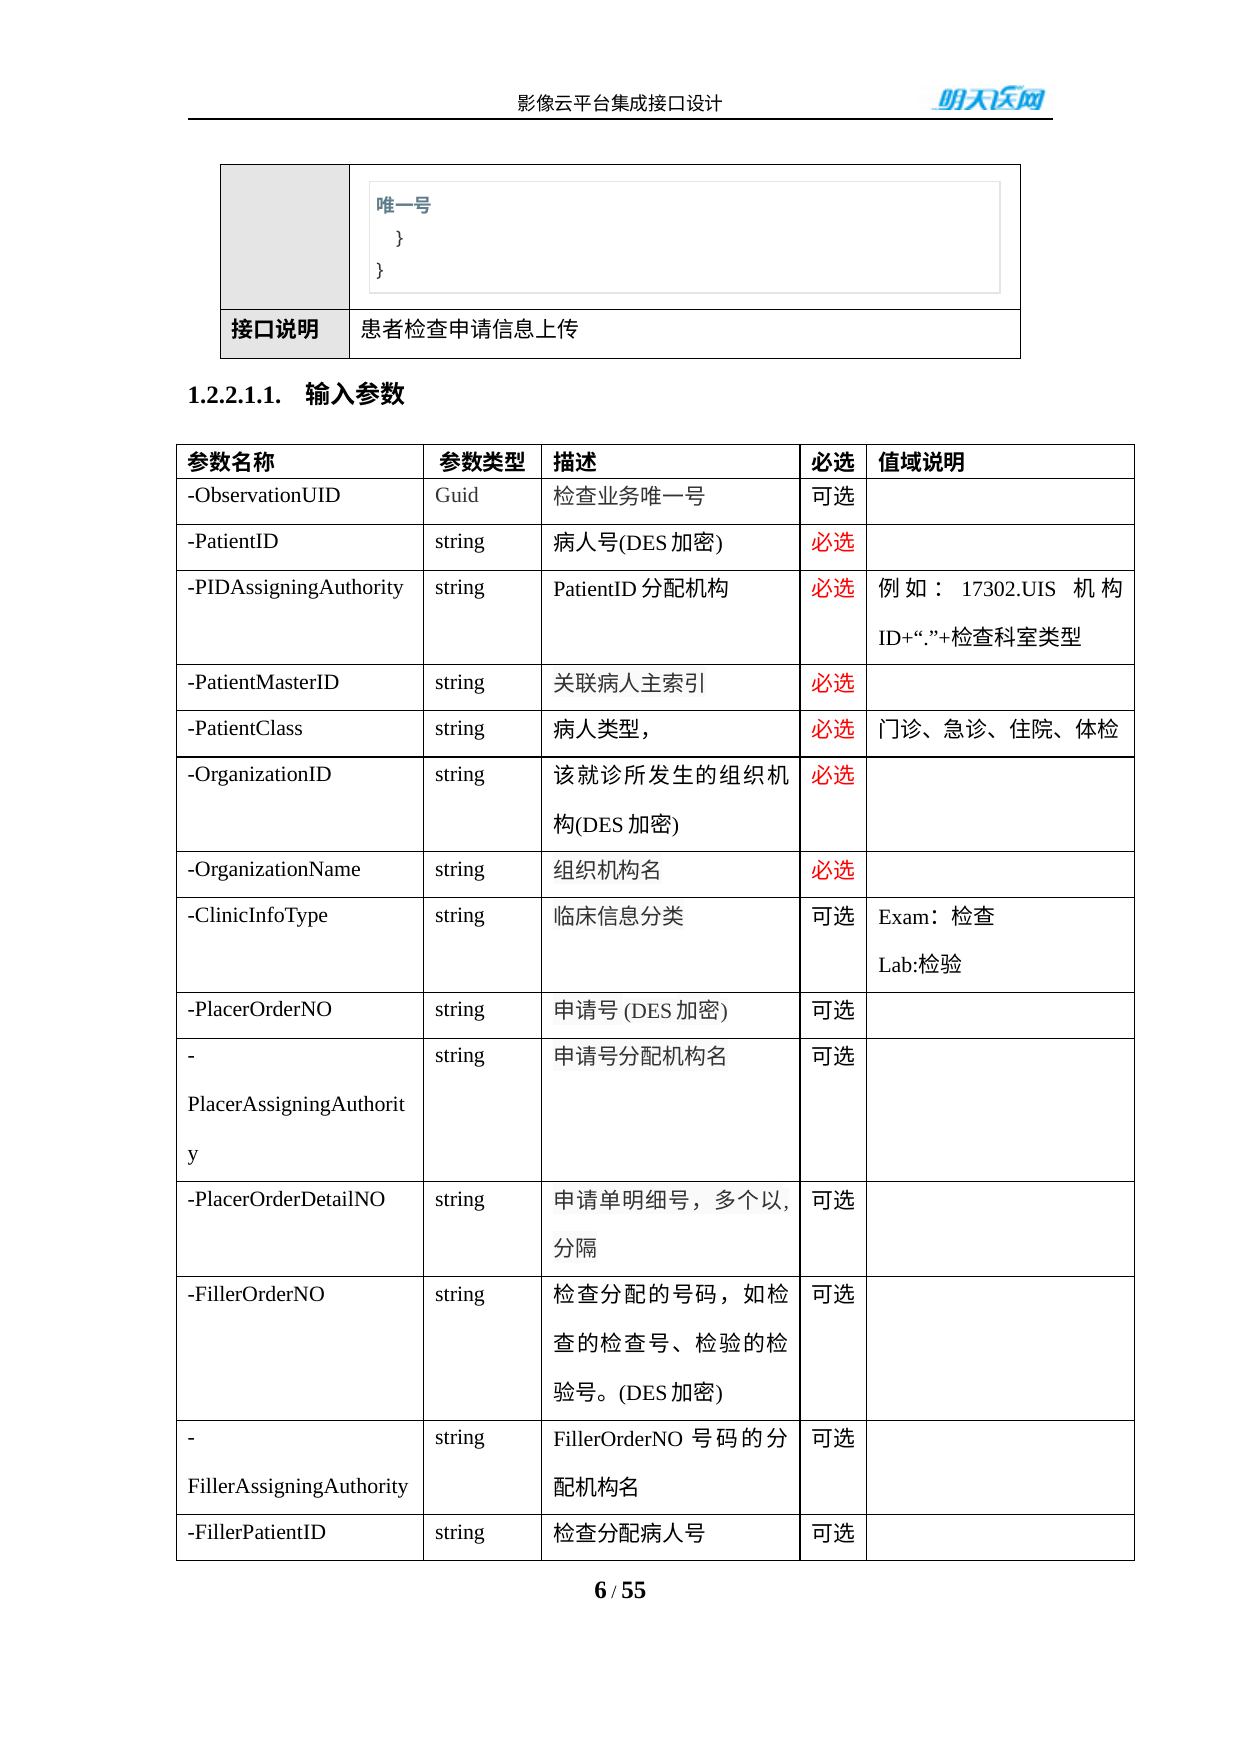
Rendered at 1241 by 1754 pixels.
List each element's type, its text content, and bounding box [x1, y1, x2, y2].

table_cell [350, 165, 1020, 309]
subtitle 输入参数 [187, 360, 1053, 425]
table_cell [867, 479, 1134, 523]
table_cell -FillerAssigningAuthority [177, 1421, 423, 1514]
table_cell 患者检查申请信息上传 [350, 310, 1020, 358]
table_cell 检查分配病人号 [542, 1515, 799, 1560]
table_cell string [424, 571, 541, 664]
table_cell string [424, 1182, 541, 1276]
table_cell -PatientMasterID [177, 665, 423, 710]
table_cell string [424, 1039, 541, 1181]
table_cell 必选 [801, 711, 866, 756]
table_cell 可选 [801, 1277, 866, 1419]
table_cell 必选 [801, 571, 866, 664]
table_cell 可选 [801, 1039, 866, 1181]
table_cell [867, 525, 1134, 569]
table_cell 可选 [801, 1421, 866, 1514]
table_cell Exam：检查 Lab:检验 [867, 898, 1134, 992]
table_cell 病人类型， [542, 711, 799, 756]
table_cell string [424, 993, 541, 1038]
table_cell -PIDAssigningAuthority [177, 571, 423, 664]
table_cell 申请号 (DES加密) [542, 993, 799, 1038]
table_cell 检查业务唯一号 [542, 479, 799, 523]
table_cell PatientID分配机构 [542, 571, 799, 664]
table_cell 必选 [801, 758, 866, 851]
table_header 描述 [542, 445, 799, 477]
table_cell [867, 1277, 1134, 1419]
table_cell -OrganizationID [177, 758, 423, 851]
table_header 值域说明 [867, 445, 1134, 477]
table_cell [867, 758, 1134, 851]
table_cell 必选 [801, 852, 866, 897]
table_cell -PatientClass [177, 711, 423, 756]
table_cell [867, 1515, 1134, 1560]
table_cell 可选 [801, 1182, 866, 1276]
table_cell 必选 [801, 665, 866, 710]
table_cell [867, 1421, 1134, 1514]
table_cell string [424, 1277, 541, 1419]
table_cell [867, 993, 1134, 1038]
table_cell 该就诊所发生的组织机构(DES加密) [542, 758, 799, 851]
table_cell -ObservationUID [177, 479, 423, 523]
table_header 参数名称 [177, 445, 423, 477]
table_cell 门诊、急诊、住院、体检 [867, 711, 1134, 756]
table_cell -FillerOrderNO [177, 1277, 423, 1419]
table_cell [867, 1182, 1134, 1276]
table_cell Guid [424, 479, 541, 523]
table_cell 病人号(DES加密) [542, 525, 799, 569]
table_header 参数类型 [424, 445, 541, 477]
table_cell -PlacerAssigningAuthority [177, 1039, 423, 1181]
table_cell 申请单明细号，多个以,分隔 [542, 1182, 799, 1276]
table_cell string [424, 1515, 541, 1560]
table_cell string [424, 665, 541, 710]
table_cell [867, 852, 1134, 897]
table_cell -OrganizationName [177, 852, 423, 897]
table_cell 申请号分配机构名 [542, 1039, 799, 1181]
table_cell -PlacerOrderNO [177, 993, 423, 1038]
table_cell string [424, 758, 541, 851]
table_cell string [424, 898, 541, 992]
table_cell 临床信息分类 [542, 898, 799, 992]
table_cell string [424, 711, 541, 756]
table_cell 接口说明 [221, 310, 349, 358]
table_header 必选 [801, 445, 866, 477]
picture [918, 85, 1055, 110]
table_cell 可选 [801, 479, 866, 523]
table_cell [867, 665, 1134, 710]
table_cell -ClinicInfoType [177, 898, 423, 992]
table_cell 必选 [801, 525, 866, 569]
table_cell string [424, 852, 541, 897]
table_cell [867, 1039, 1134, 1181]
table_cell string [424, 1421, 541, 1514]
table_cell -FillerPatientID [177, 1515, 423, 1560]
table_cell 返回参数 [221, 165, 349, 309]
table_cell FillerOrderNO号码的分配机构名 [542, 1421, 799, 1514]
table_cell 关联病人主索引 [542, 665, 799, 710]
table_cell 检查分配的号码，如检查的检查号、检验的检验号。(DES加密) [542, 1277, 799, 1419]
table_cell -PatientID [177, 525, 423, 569]
table_cell 例如：17302.UIS 机构ID+“.”+检查科室类型 [867, 571, 1134, 664]
table_cell 可选 [801, 898, 866, 992]
table_cell -PlacerOrderDetailNO [177, 1182, 423, 1276]
table_cell 可选 [801, 1515, 866, 1560]
table_cell 可选 [801, 993, 866, 1038]
table_cell string [424, 525, 541, 569]
table_cell 组织机构名 [542, 852, 799, 897]
